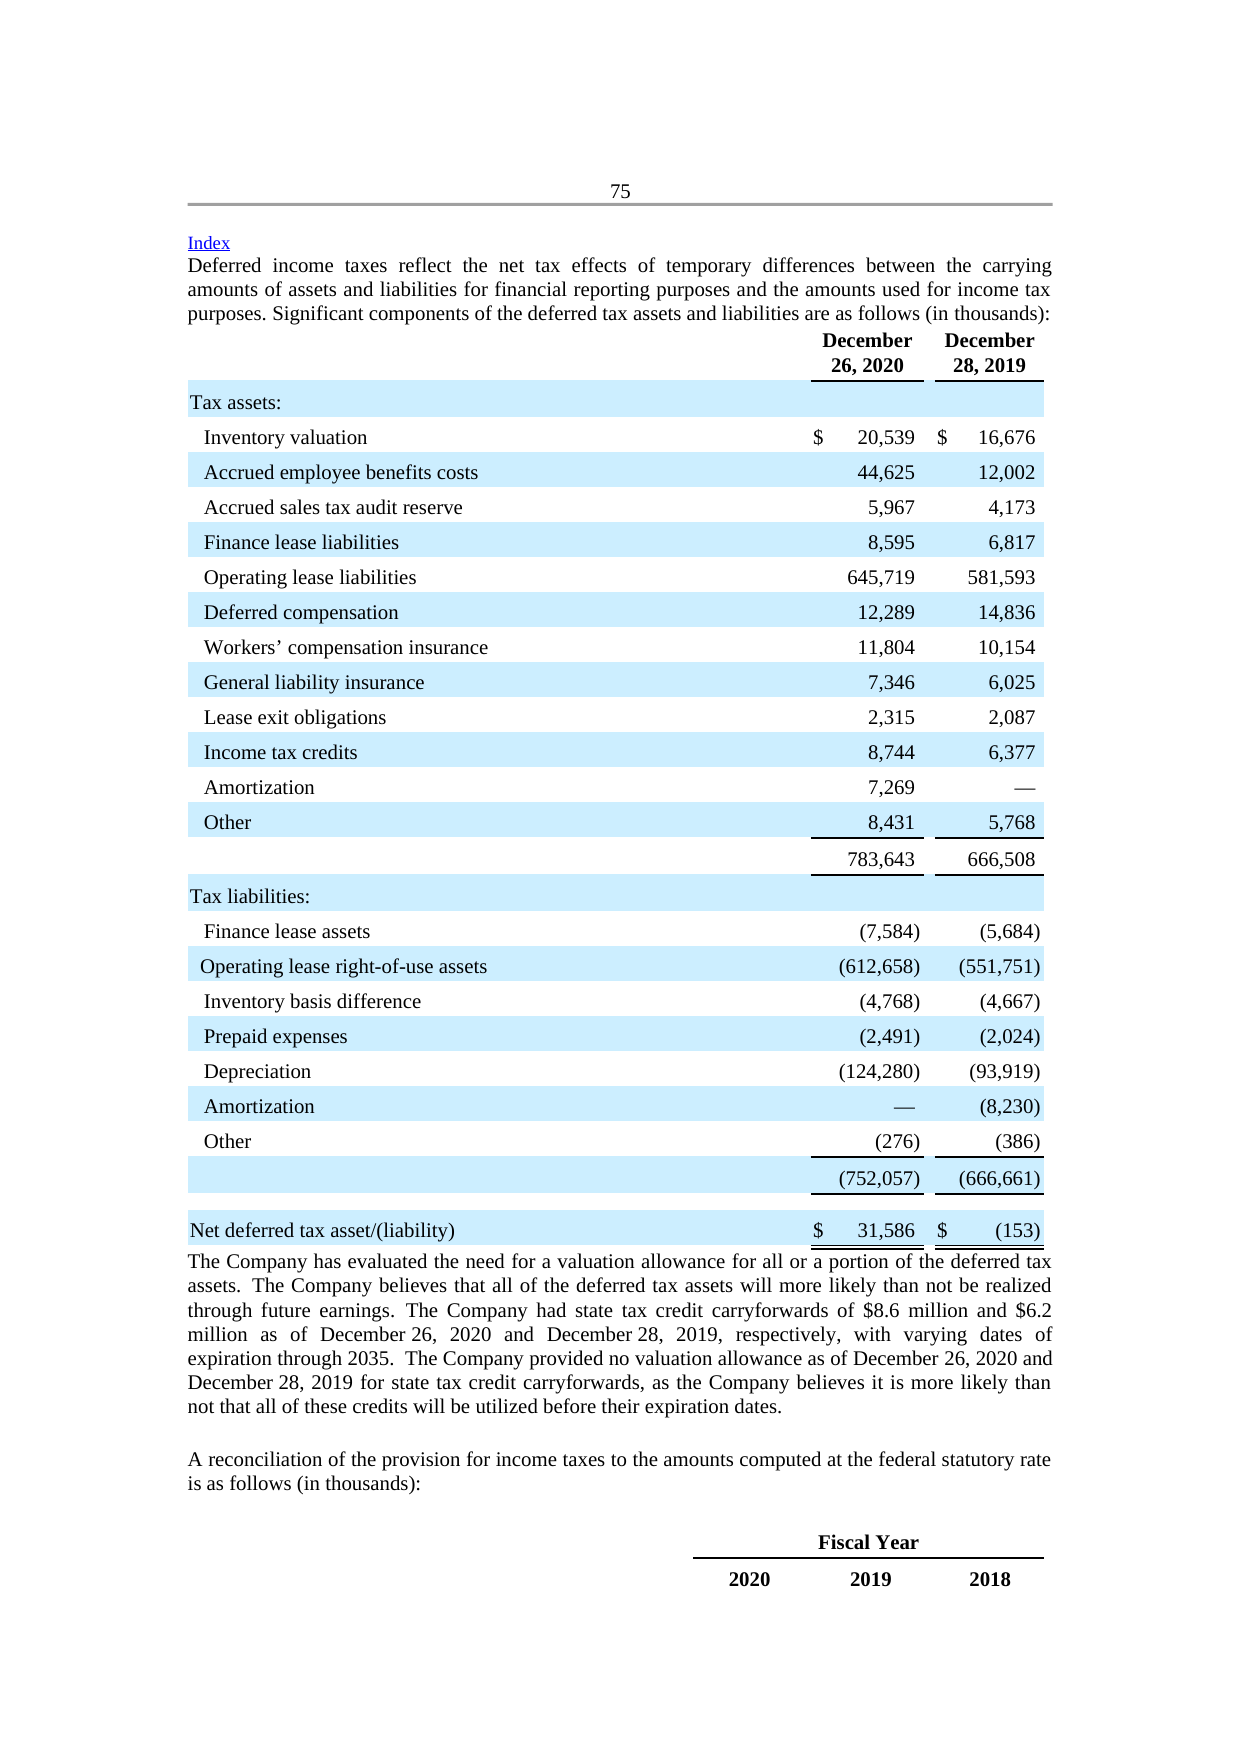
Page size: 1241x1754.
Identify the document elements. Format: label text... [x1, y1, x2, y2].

text A reconciliation of the provision for income taxes to the amounts computed at the federal statutory rate is as follows (in thousands): [187, 1447, 1053, 1495]
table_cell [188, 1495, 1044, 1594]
text 75 [187, 179, 1053, 202]
text Deferred income taxes reflect the net tax effects of temporary differences between the carrying amounts of assets and liabilities for financial reporting purposes and the amounts used for income tax purposes. Significant components of the deferred tax assets and liabilities are as follows (in thousands): [187, 253, 1053, 325]
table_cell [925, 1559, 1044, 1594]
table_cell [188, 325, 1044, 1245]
text The Company has evaluated the need for a valuation allowance for all or a portion of the deferred tax assets. The Company believes that all of the deferred tax assets will more likely than not be realized through future earnings. The Company had state tax credit carryforwards of $8.6 million and $6.2 million as of December 26, 2020 and December 28, 2019, respectively, with varying dates of expiration through 2035. The Company provided no valuation allowance as of December 26, 2020 and December 28, 2019 for state tax credit carryforwards, as the Company believes it is more likely than not that all of these credits will be utilized before their expiration dates. [187, 1249, 1053, 1418]
text Index [187, 232, 1053, 253]
